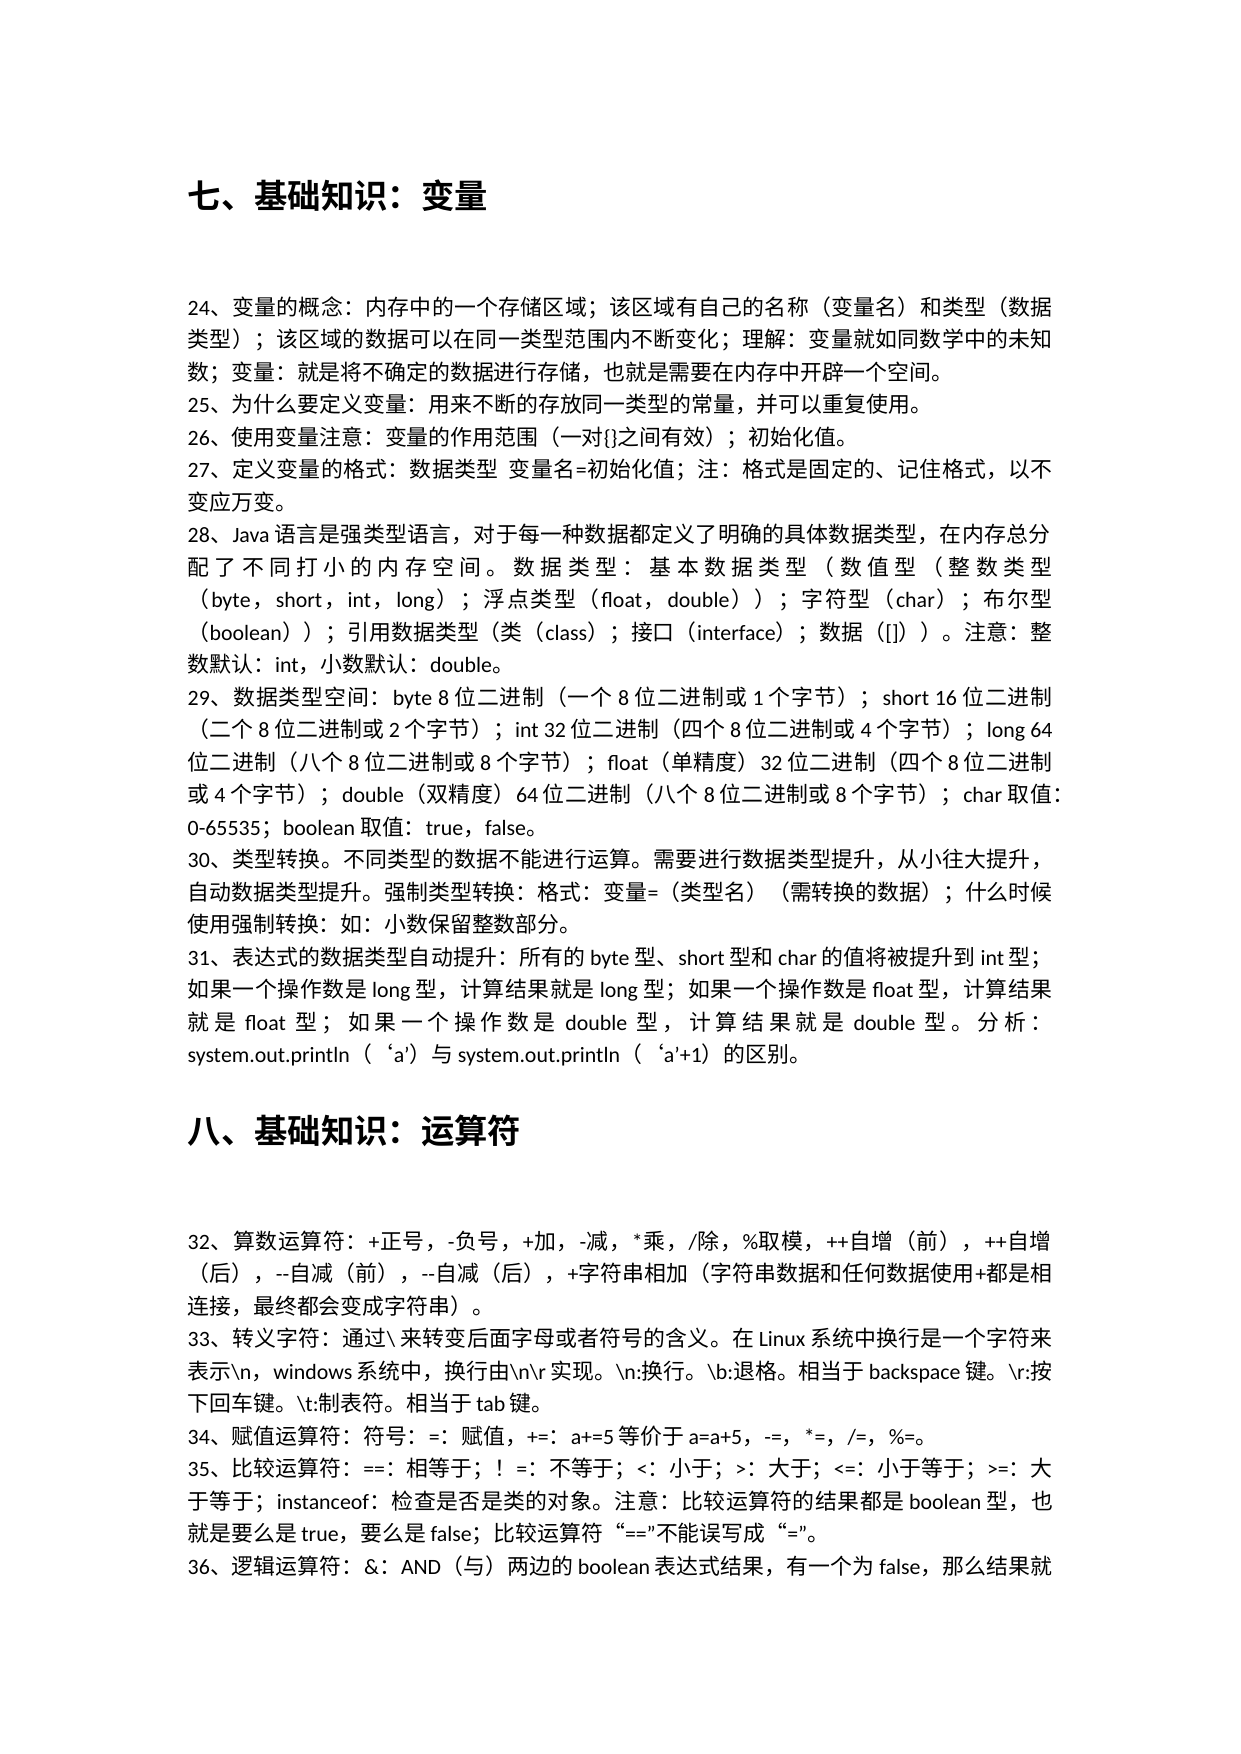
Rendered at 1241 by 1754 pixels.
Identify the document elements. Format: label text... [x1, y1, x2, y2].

text 28、Java语言是强类型语言，对于每一种数据都定义了明确的具体数据类型，在内存总分配了不同打小的内存空间。数据类型：基本数据类型（数值型（整数类型（byte，short，int，long）；浮点类型（float，double））；字符型（char）；布尔型（boolean））；引用数据类型（类（class）；接口（interface）；数据（[]））。注意：整数默认：int，小数默认：double。 [187, 517, 1053, 679]
text 30、类型转换。不同类型的数据不能进行运算。需要进行数据类型提升，从小往大提升，自动数据类型提升。强制类型转换：格式：变量=（类型名）（需转换的数据）；什么时候使用强制转换：如：小数保留整数部分。 [187, 842, 1053, 939]
text 29、数据类型空间：byte 8位二进制（一个8位二进制或1个字节）；short 16位二进制（二个8位二进制或2个字节）；int 32位二进制（四个8位二进制或4个字节）；long 64位二进制（八个8位二进制或8个字节）；float（单精度）32位二进制（四个8位二进制或4个字节）；double（双精度）64位二进制（八个8位二进制或8个字节）；char 取值：0-65535；boolean 取值：true，false。 [187, 679, 1053, 842]
text 24、变量的概念：内存中的一个存储区域；该区域有自己的名称（变量名）和类型（数据类型）；该区域的数据可以在同一类型范围内不断变化；理解：变量就如同数学中的未知数；变量：就是将不确定的数据进行存储，也就是需要在内存中开辟一个空间。 [187, 289, 1053, 387]
text 33、转义字符：通过\ 来转变后面字母或者符号的含义。在Linux系统中换行是一个字符来表示\n，windows系统中，换行由\n\r实现。\n:换行。\b:退格。相当于backspace键。\r:按下回车键。\t:制表符。相当于tab键。 [187, 1321, 1053, 1418]
text 27、定义变量的格式：数据类型 变量名=初始化值；注：格式是固定的、记住格式，以不变应万变。 [187, 452, 1053, 517]
text 25、为什么要定义变量：用来不断的存放同一类型的常量，并可以重复使用。 [187, 387, 1053, 419]
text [187, 1548, 1053, 1581]
subtitle 七、基础知识：变量 [187, 162, 1053, 227]
text 31、表达式的数据类型自动提升：所有的byte型、short型和char的值将被提升到int型；如果一个操作数是long型，计算结果就是long型；如果一个操作数是float型，计算结果就是float型；如果一个操作数是double型，计算结果就是double型。分析：system.out.println（‘a’）与system.out.println（‘a’+1）的区别。 [187, 939, 1053, 1069]
text 26、使用变量注意：变量的作用范围（一对{}之间有效）；初始化值。 [187, 419, 1053, 452]
subtitle 八、基础知识：运算符 [187, 1096, 1053, 1161]
text 35、比较运算符：==：相等于；！=：不等于；<：小于；>：大于；<=：小于等于；>=：大于等于；instanceof：检查是否是类的对象。注意：比较运算符的结果都是boolean型，也就是要么是true，要么是false；比较运算符“==”不能误写成“=”。 [187, 1451, 1053, 1548]
text 32、算数运算符：+正号，-负号，+加，-减，*乘，/除，%取模，++自增（前），++自增（后），--自减（前），--自减（后），+字符串相加（字符串数据和任何数据使用+都是相连接，最终都会变成字符串）。 [187, 1223, 1053, 1321]
text 34、赋值运算符：符号：=：赋值，+=：a+=5等价于a=a+5，-=，*=，/=，%=。 [187, 1418, 1053, 1451]
